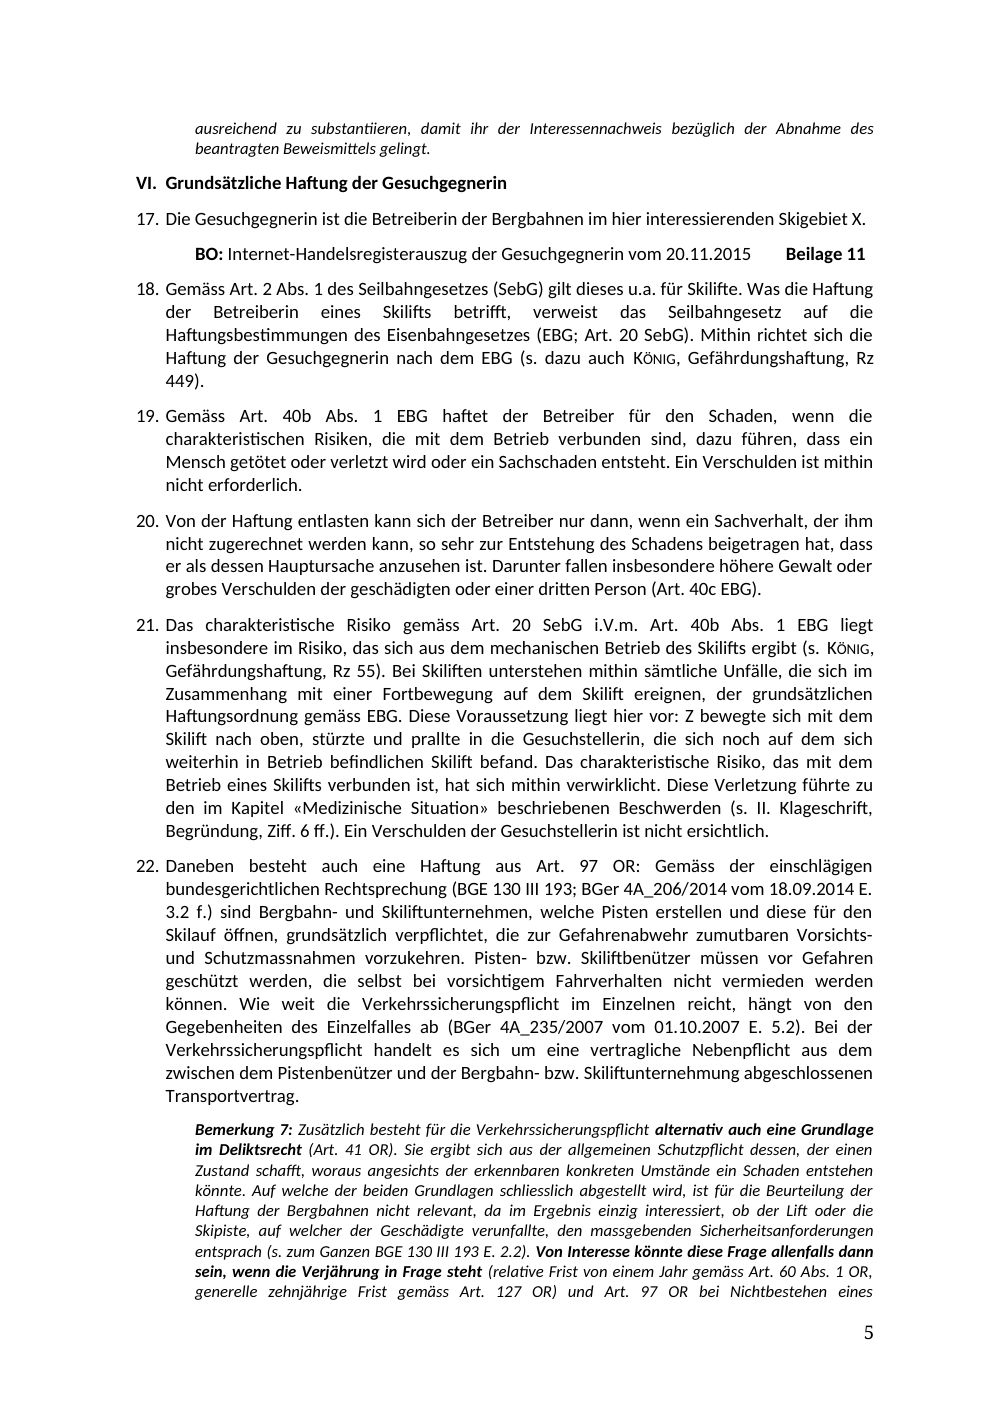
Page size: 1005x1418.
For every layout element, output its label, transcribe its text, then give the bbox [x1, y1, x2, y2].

list Das charakteristische Risiko gemäss Art. 20 SebG i.V.m. Art. 40b Abs. 1 EBG liegt insbesondere im Risiko, das sich aus dem mechanischen Betrieb des Skilifts ergibt (s. König, Gefährdungshaftung, Rz 55). Bei Skiliften unterstehen mithin sämtliche Unfälle, die sich im Zusammenhang mit einer Fortbewegung auf dem Skilift ereignen, der grundsätzlichen Haftungsordnung gemäss EBG. Diese Voraussetzung liegt hier vor: Z bewegte sich mit dem Skilift nach oben, stürzte und prallte in die Gesuchstellerin, die sich noch auf dem sich weiterhin in Betrieb befindlichen Skilift befand. Das charakteristische Risiko, das mit dem Betrieb eines Skilifts verbunden ist, hat sich mithin verwirklicht. Diese Verletzung führte zu den im Kapitel «Medizinische Situation» beschriebenen Beschwerden (s. II. Klageschrift, Begründung, Ziff. 6 ff.). Ein Verschulden der Gesuchstellerin ist nicht ersichtlich. [136, 613, 874, 842]
list Die Gesuchgegnerin ist die Betreiberin der Bergbahnen im hier interessierenden Skigebiet X. [136, 207, 874, 229]
list Daneben besteht auch eine Haftung aus Art. 97 OR: Gemäss der einschlägigen bundesgerichtlichen Rechtsprechung (BGE 130 III 193; BGer 4A_206/2014 vom 18.09.2014 E. 3.2 f.) sind Bergbahn- und Skiliftunternehmen, welche Pisten erstellen und diese für den Skilauf öffnen, grundsätzlich verpflichtet, die zur Gefahrenabwehr zumutbaren Vorsichts- und Schutzmassnahmen vorzukehren. Pisten- bzw. Skiliftbenützer müssen vor Gefahren geschützt werden, die selbst bei vorsichtigem Fahrverhalten nicht vermieden werden können. Wie weit die Verkehrssicherungspflicht im Einzelnen reicht, hängt von den Gegebenheiten des Einzelfalles ab (BGer 4A_235/2007 vom 01.10.2007 E. 5.2). Bei der Verkehrssicherungspflicht handelt es sich um eine vertragliche Nebenpflicht aus dem zwischen dem Pistenbenützer und der Bergbahn- bzw. Skiliftunternehmung abgeschlossenen Transportvertrag. [136, 854, 874, 1107]
list Von der Haftung entlasten kann sich der Betreiber nur dann, wenn ein Sachverhalt, der ihm nicht zugerechnet werden kann, so sehr zur Entstehung des Schadens beigetragen hat, dass er als dessen Hauptursache anzusehen ist. Darunter fallen insbesondere höhere Gewalt oder grobes Verschulden der geschädigten oder einer dritten Person (Art. 40c EBG). [136, 509, 874, 600]
list Gemäss Art. 40b Abs. 1 EBG haftet der Betreiber für den Schaden, wenn die charakteristischen Risiken, die mit dem Betrieb verbunden sind, dazu führen, dass ein Mensch getötet oder verletzt wird oder ein Sachschaden entsteht. Ein Verschulden ist mithin nicht erforderlich. [136, 404, 874, 496]
text VI. Grundsätzliche Haftung der Gesuchgegnerin [136, 171, 874, 194]
text BO: Internet-Handelsregisterauszug der Gesuchgegnerin vom 20.11.2015 Beilage 11 [136, 242, 874, 265]
list Gemäss Art. 2 Abs. 1 des Seilbahngesetzes (SebG) gilt dieses u.a. für Skilifte. Was die Haftung der Betreiberin eines Skilifts betrifft, verweist das Seilbahngesetz auf die Haftungsbestimmungen des Eisenbahngesetzes (EBG; Art. 20 SebG). Mithin richtet sich die Haftung der Gesuchgegnerin nach dem EBG (s. dazu auch König, Gefährdungshaftung, Rz 449). [136, 277, 874, 392]
